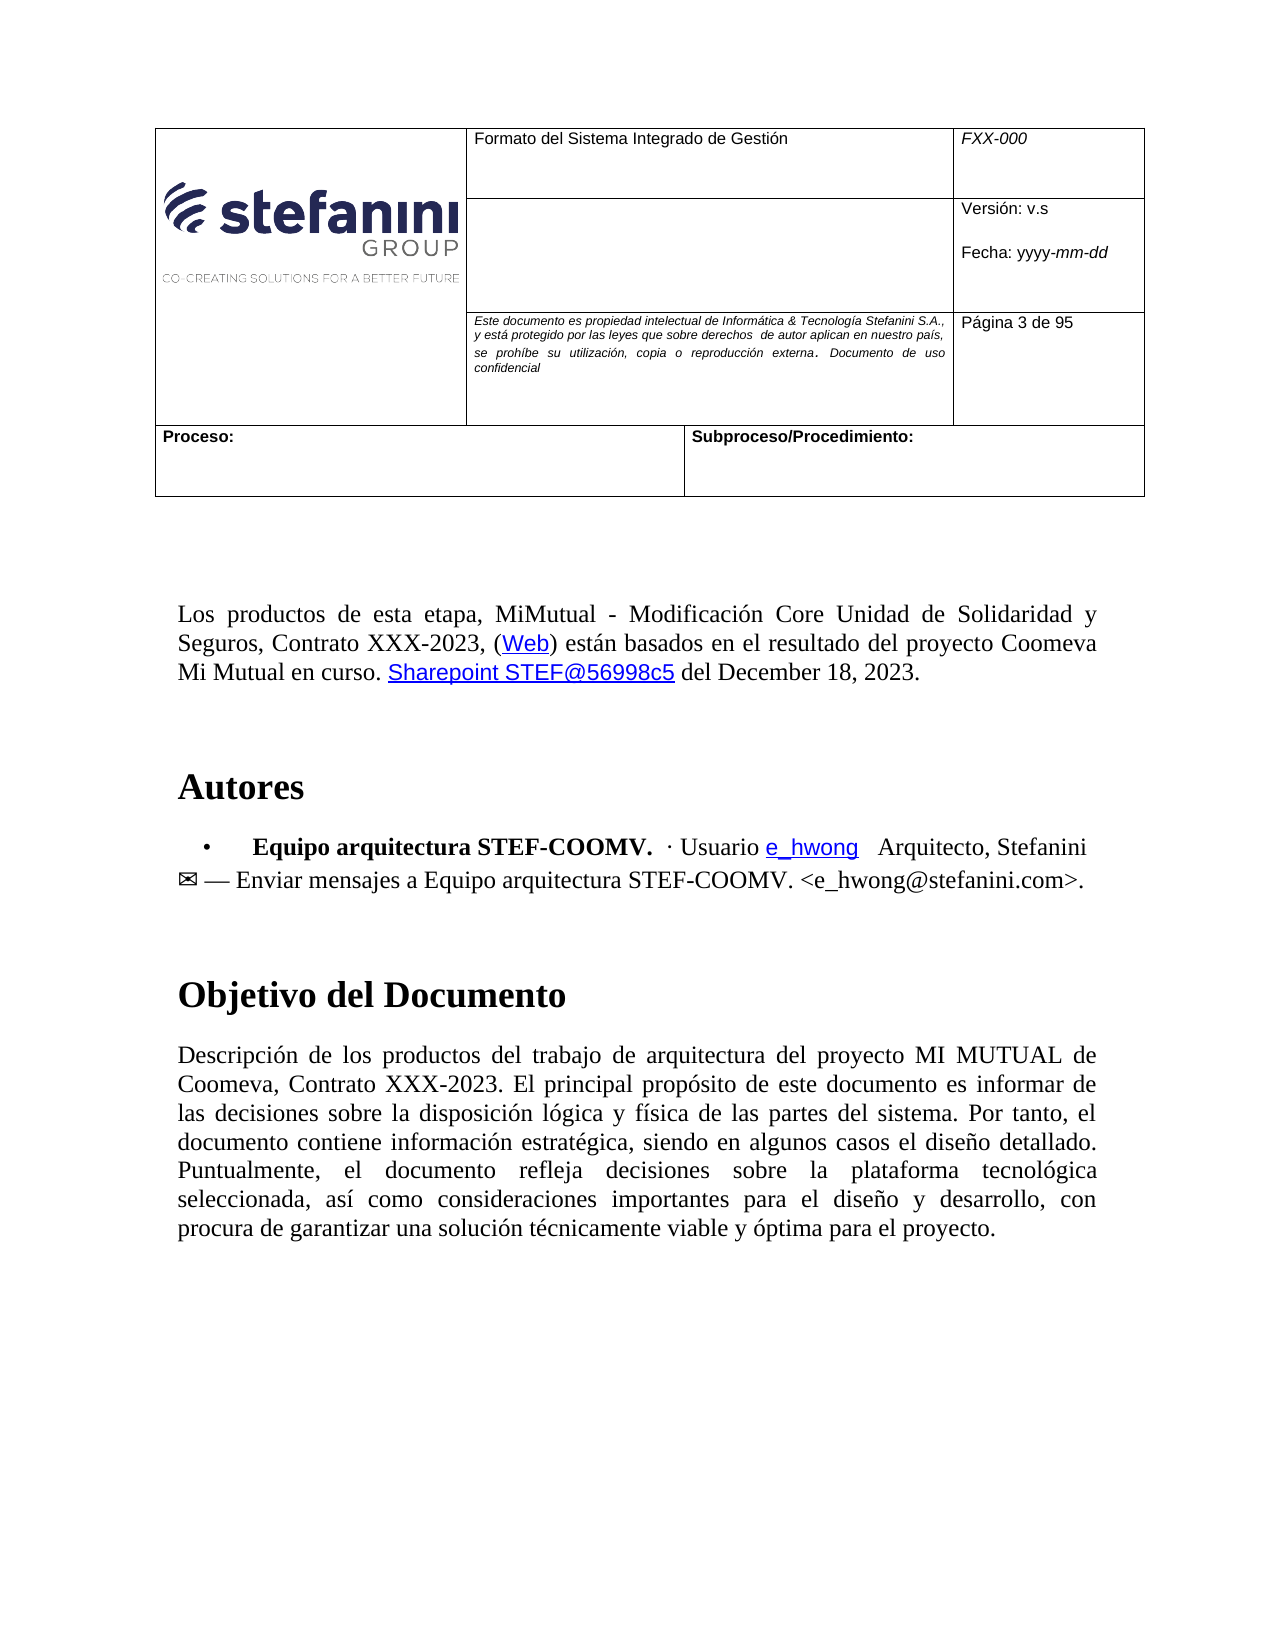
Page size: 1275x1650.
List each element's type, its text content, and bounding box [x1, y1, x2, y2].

picture [162, 182, 460, 286]
subtitle Autores [177, 764, 1098, 807]
text Los productos de esta etapa, MiMutual - Modificación Core Unidad de Solidaridad y Seguros, Contrato XXX-2023, (Web) están basados en el resultado del proyecto Coomeva Mi Mutual en curso. Sharepoint STEF@56998c5 del December 18, 2023. [177, 599, 1098, 686]
subtitle Objetivo del Documento [177, 972, 1098, 1016]
text Descripción de los productos del trabajo de arquitectura del proyecto MI MUTUAL de Coomeva, Contrato XXX-2023. El principal propósito de este documento es informar de las decisiones sobre la disposición lógica y física de las partes del sistema. Por tanto, el documento contiene información estratégica, siendo en algunos casos el diseño detallado. Puntualmente, el documento refleja decisiones sobre la plataforma tecnológica seleccionada, así como consideraciones importantes para el diseño y desarrollo, con procura de garantizar una solución técnicamente viable y óptima para el proyecto. [177, 1041, 1098, 1242]
list Equipo arquitectura STEF-COOMV. · Usuario e_hwong Arquitecto, Stefanini [202, 832, 1098, 861]
text ✉ — Enviar mensajes a Equipo arquitectura STEF-COOMV. <e_hwong@stefanini.com>. [177, 865, 1098, 894]
